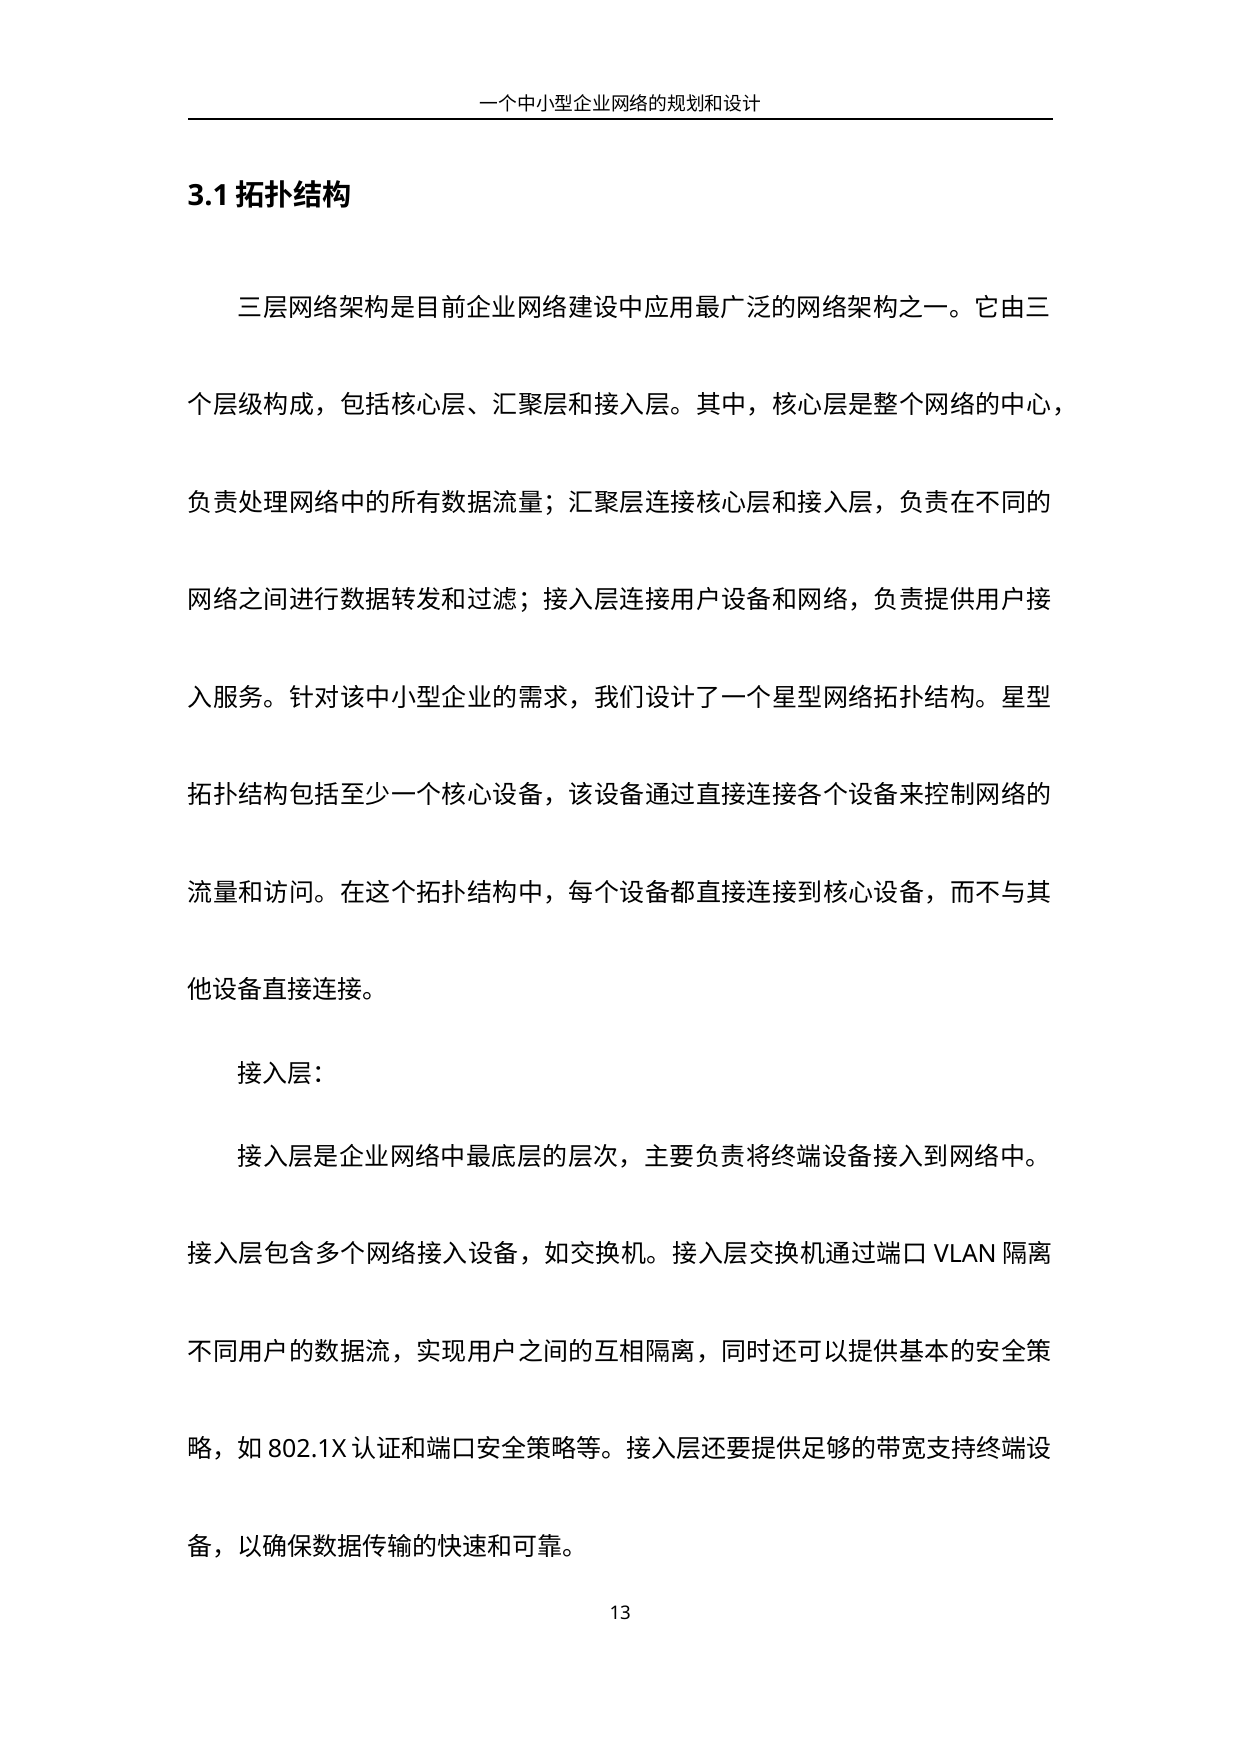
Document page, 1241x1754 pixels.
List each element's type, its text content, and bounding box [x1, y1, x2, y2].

subtitle 3.1拓扑结构 [187, 160, 1053, 225]
text 接入层： [187, 1039, 1053, 1104]
text 三层网络架构是目前企业网络建设中应用最广泛的网络架构之一。它由三个层级构成，包括核心层、汇聚层和接入层。其中，核心层是整个网络的中心，负责处理网络中的所有数据流量；汇聚层连接核心层和接入层，负责在不同的网络之间进行数据转发和过滤；接入层连接用户设备和网络，负责提供用户接入服务。针对该中小型企业的需求，我们设计了一个星型网络拓扑结构。星型拓扑结构包括至少一个核心设备，该设备通过直接连接各个设备来控制网络的流量和访问。在这个拓扑结构中，每个设备都直接连接到核心设备，而不与其他设备直接连接。 [187, 273, 1053, 1021]
text 接入层是企业网络中最底层的层次，主要负责将终端设备接入到网络中。接入层包含多个网络接入设备，如交换机。接入层交换机通过端口VLAN隔离不同用户的数据流，实现用户之间的互相隔离，同时还可以提供基本的安全策略，如802.1X认证和端口安全策略等。接入层还要提供足够的带宽支持终端设备，以确保数据传输的快速和可靠。 [187, 1122, 1053, 1577]
